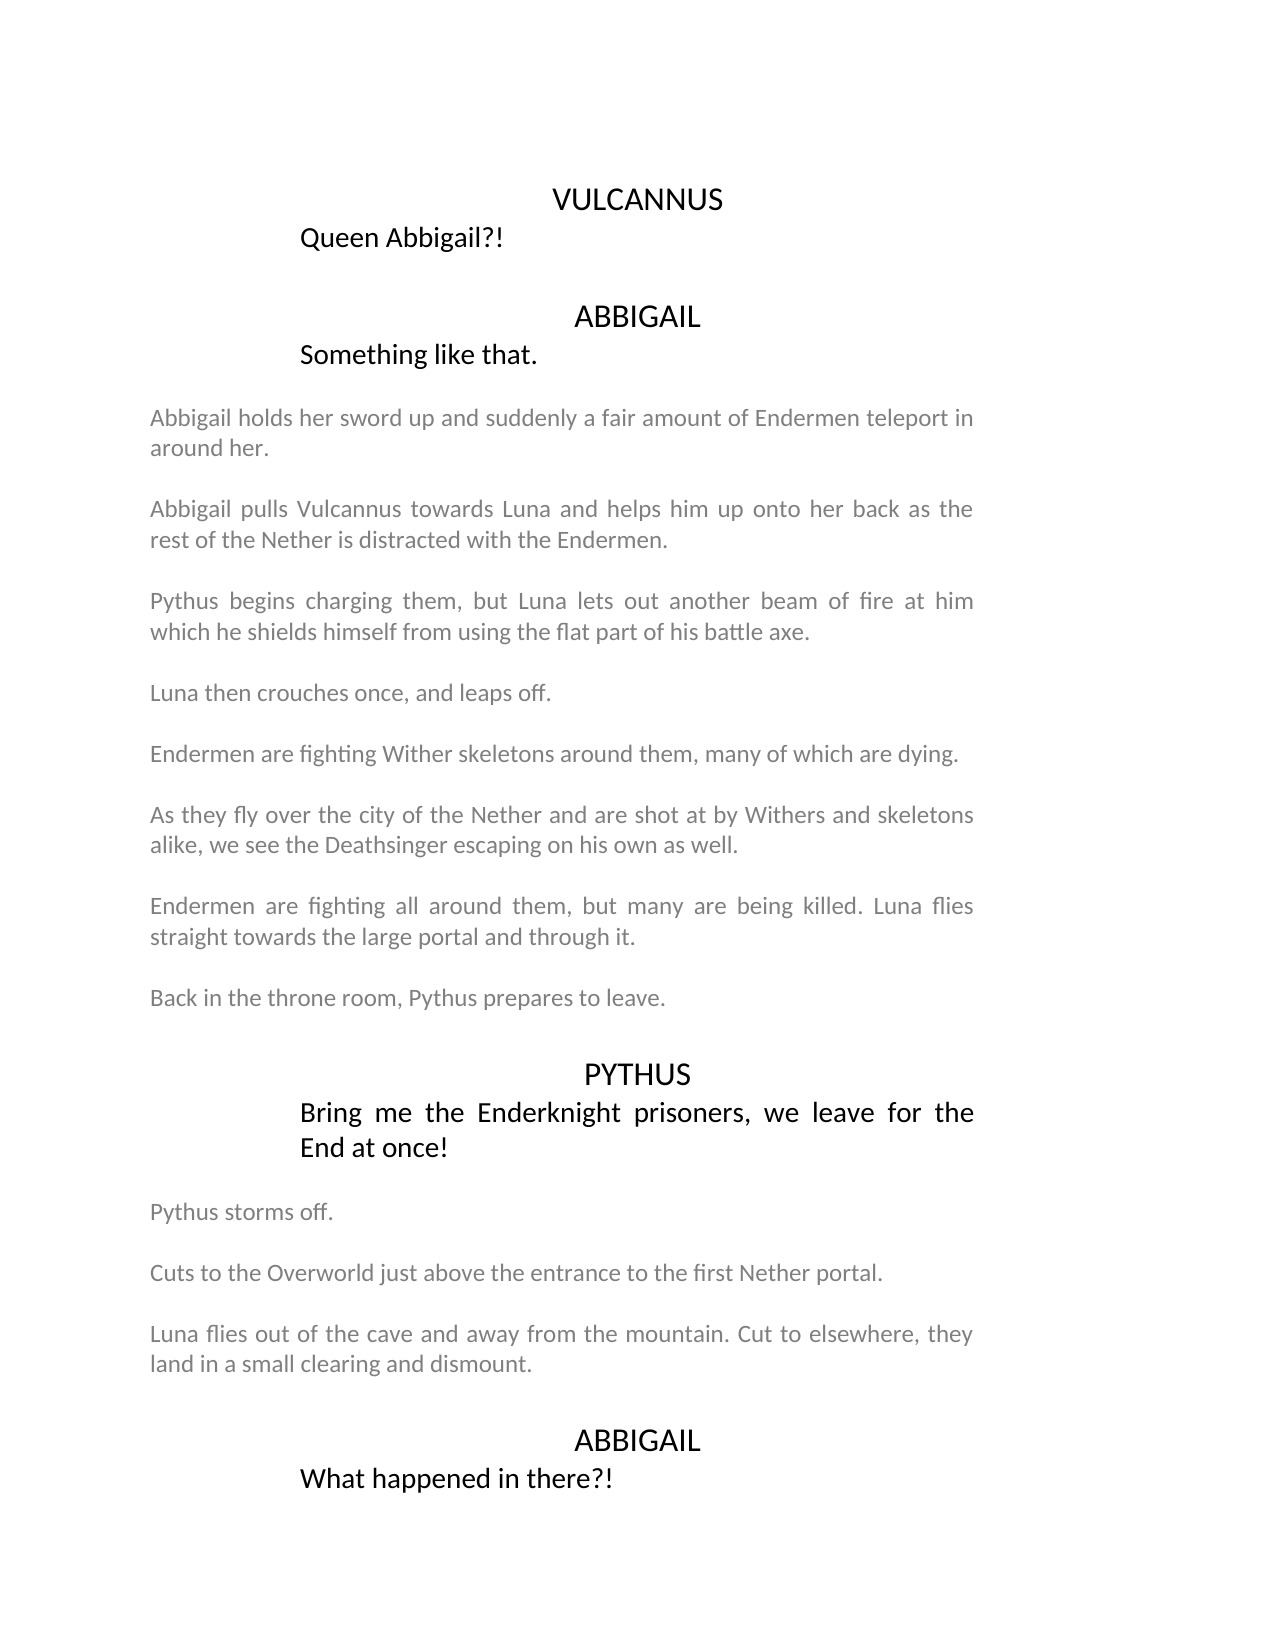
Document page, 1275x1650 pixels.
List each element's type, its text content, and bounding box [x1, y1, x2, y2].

text Abbigail pulls Vulcannus towards Luna and helps him up onto her back as the rest of the Nether is distracted with the Endermen. [150, 493, 975, 554]
text What happened in there?! [300, 1460, 975, 1496]
text Endermen are fighting all around them, but many are being killed. Luna flies straight towards the large portal and through it. [150, 890, 975, 951]
text ABBIGAIL [300, 295, 975, 336]
text As they fly over the city of the Nether and are shot at by Withers and skeletons alike, we see the Deathsinger escaping on his own as well. [150, 799, 975, 860]
text Luna then crouches once, and leaps off. [150, 677, 975, 707]
text Abbigail holds her sword up and suddenly a fair amount of Endermen teleport in around her. [150, 402, 975, 463]
text Back in the throne room, Pythus prepares to leave. [150, 982, 975, 1012]
text Something like that. [300, 336, 975, 371]
text VULCANNUS [300, 178, 975, 219]
text Luna flies out of the cave and away from the mountain. Cut to elsewhere, they land in a small clearing and dismount. [150, 1318, 975, 1379]
text Pythus begins charging them, but Luna lets out another beam of fire at him which he shields himself from using the flat part of his battle axe. [150, 585, 975, 646]
text Cuts to the Overworld just above the entrance to the first Nether portal. [150, 1257, 975, 1287]
text PYTHUS [300, 1053, 975, 1094]
text ABBIGAIL [300, 1419, 975, 1460]
text Endermen are fighting Wither skeletons around them, many of which are dying. [150, 738, 975, 768]
text Pythus storms off. [150, 1196, 975, 1226]
text Bring me the Enderknight prisoners, we leave for the End at once! [300, 1094, 975, 1165]
text Queen Abbigail?! [300, 219, 975, 254]
